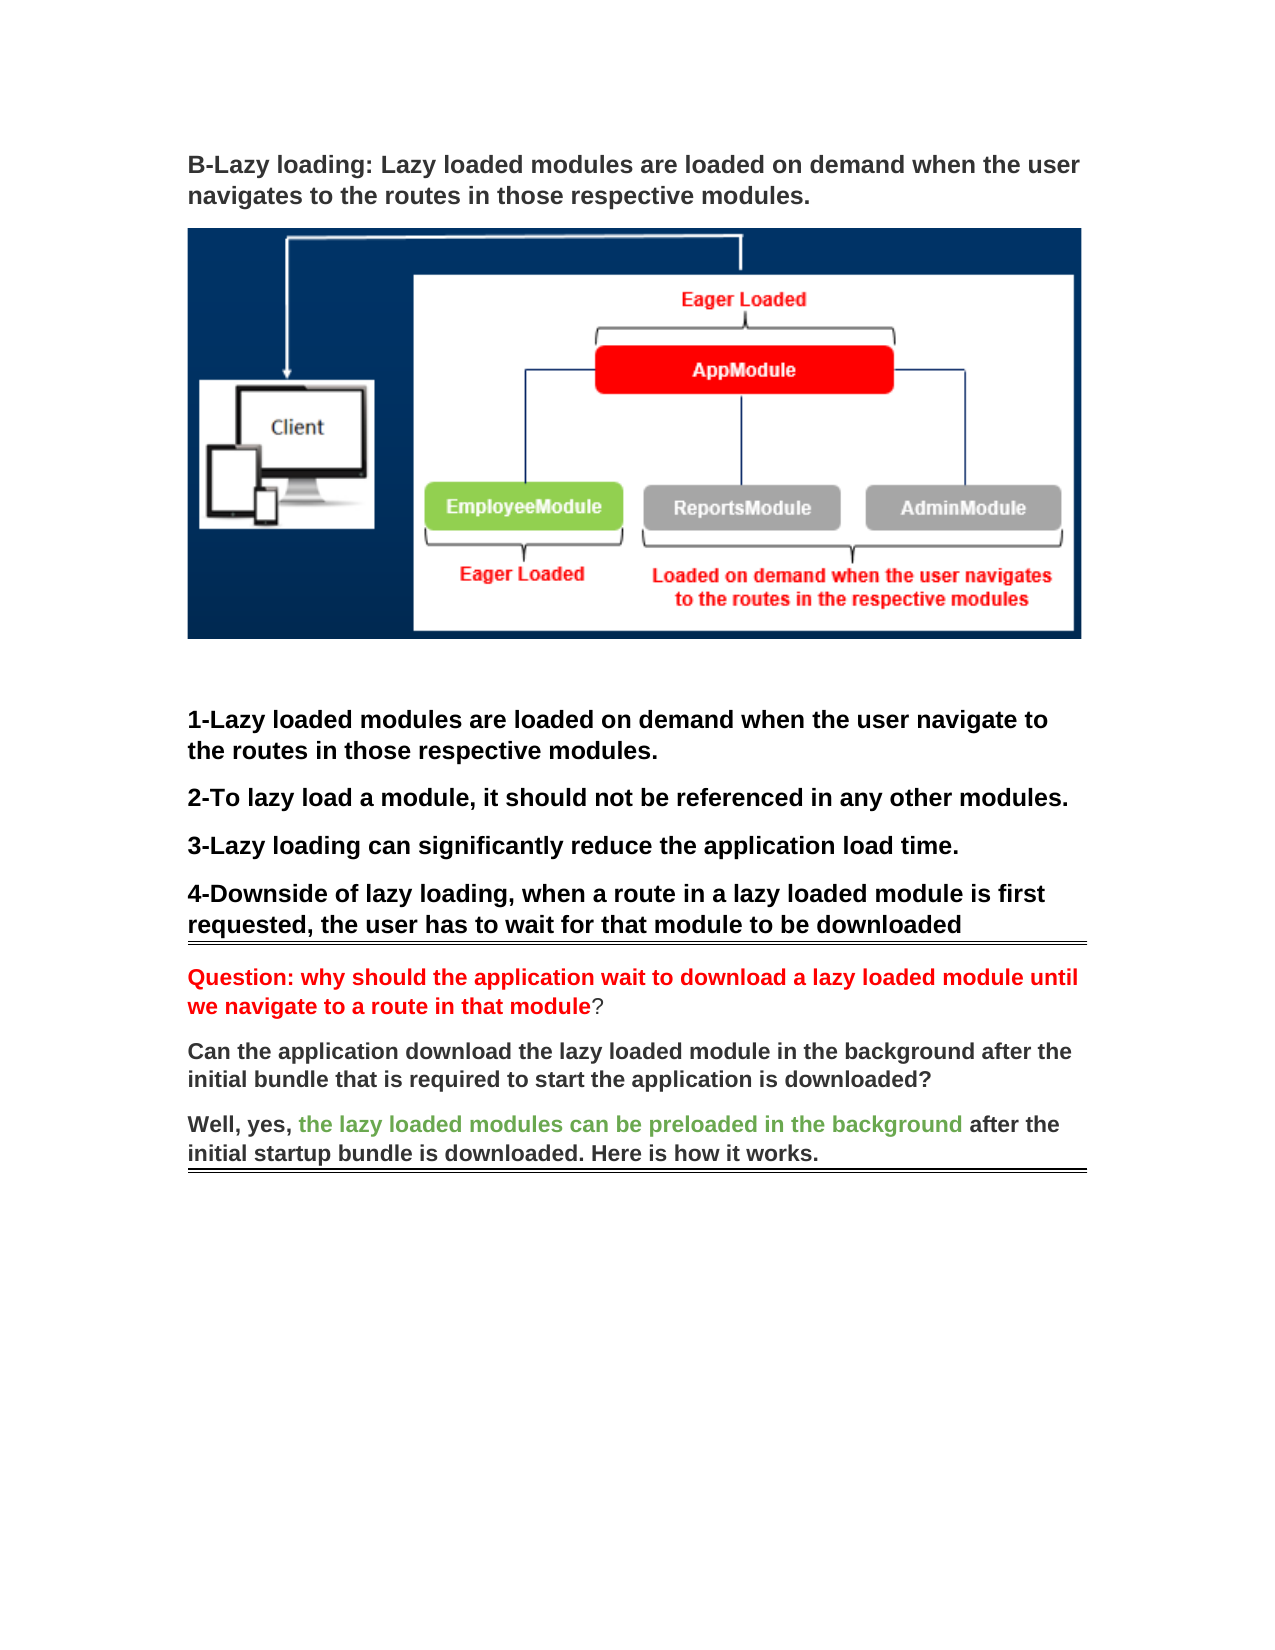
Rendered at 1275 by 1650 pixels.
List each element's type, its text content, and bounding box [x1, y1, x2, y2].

text 4-Downside of lazy loading, when a route in a lazy loaded module is first requested, the user has to wait for that module to be downloaded [187, 879, 1087, 945]
text 3-Lazy loading can significantly reduce the application load time. [187, 831, 1087, 860]
text 2-To lazy load a module, it should not be referenced in any other modules. [187, 783, 1087, 812]
text Can the application download the lazy loaded module in the background after the initial bundle that is required to start the application is downloaded? [187, 1038, 1087, 1093]
text 1-Lazy loaded modules are loaded on demand when the user navigate to the routes in those respective modules. [187, 705, 1087, 764]
text Question: why should the application wait to download a lazy loaded module until we navigate to a route in that module? [187, 964, 1087, 1019]
text B-Lazy loading: Lazy loaded modules are loaded on demand when the user navigates to the routes in those respective modules. [187, 150, 1087, 210]
picture [187, 228, 1082, 639]
text Well, yes, the lazy loaded modules can be preloaded in the background after the initial startup bundle is downloaded. Here is how it works. [187, 1111, 1087, 1173]
